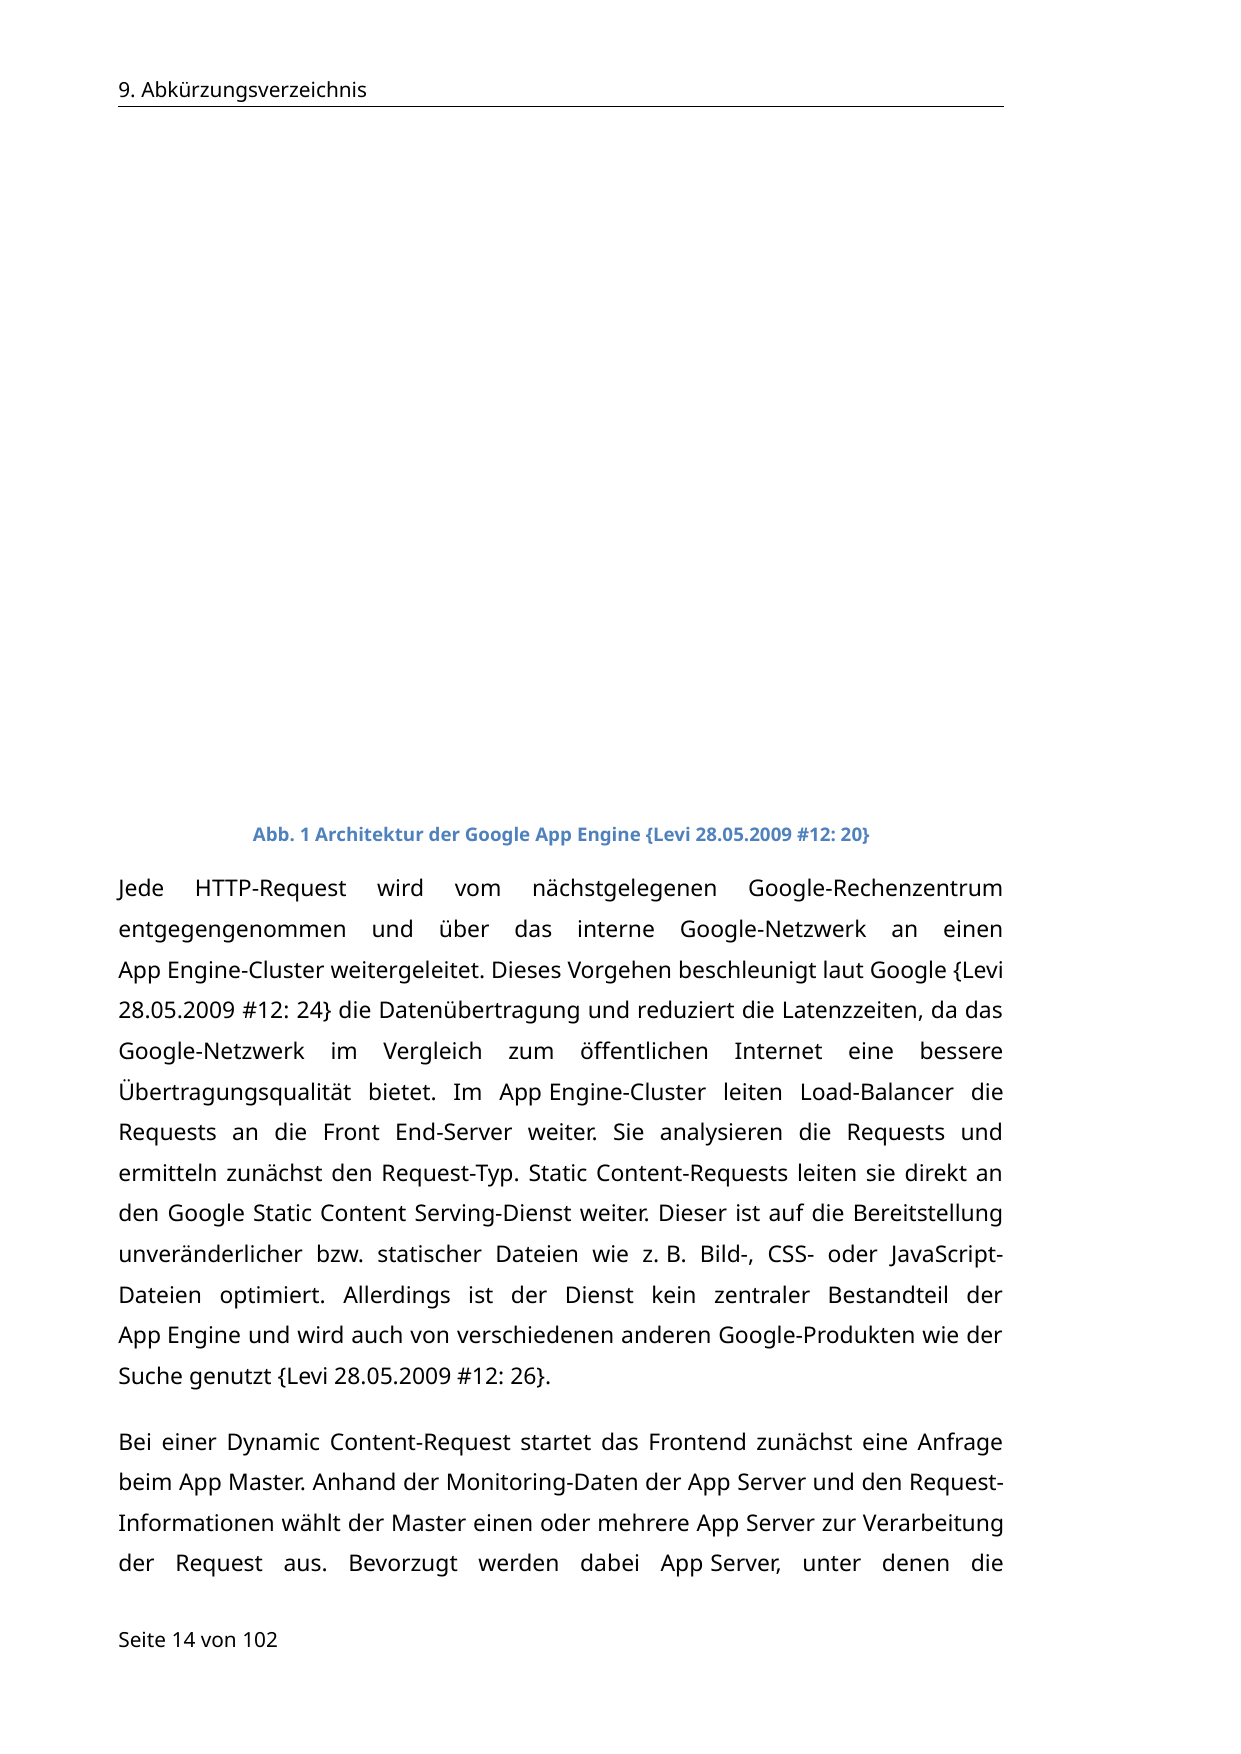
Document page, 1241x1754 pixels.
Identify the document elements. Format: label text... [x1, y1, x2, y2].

text Jede HTTP-Request wird vom nächstgelegenen Google-Rechenzentrum entgegengenommen und über das interne Google-Netzwerk an einen App Engine-Cluster weitergeleitet. Dieses Vorgehen beschleunigt laut Google {Levi 28.05.2009 #12: 24} die Datenübertragung und reduziert die Latenzzeiten, da das Google-Netzwerk im Vergleich zum öffentlichen Internet eine bessere Übertragungsqualität bietet. Im App Engine-Cluster leiten Load-Balancer die Requests an die Front End-Server weiter. Sie analysieren die Requests und ermitteln zunächst den Request-Typ. Static Content-Requests leiten sie direkt an den Google Static Content Serving-Dienst weiter. Dieser ist auf die Bereitstellung unveränderlicher bzw. statischer Dateien wie z. B. Bild-, CSS- oder JavaScript-Dateien optimiert. Allerdings ist der Dienst kein zentraler Bestandteil der App Engine und wird auch von verschiedenen anderen Google-Produkten wie der Suche genutzt {Levi 28.05.2009 #12: 26}. [118, 872, 1004, 1391]
